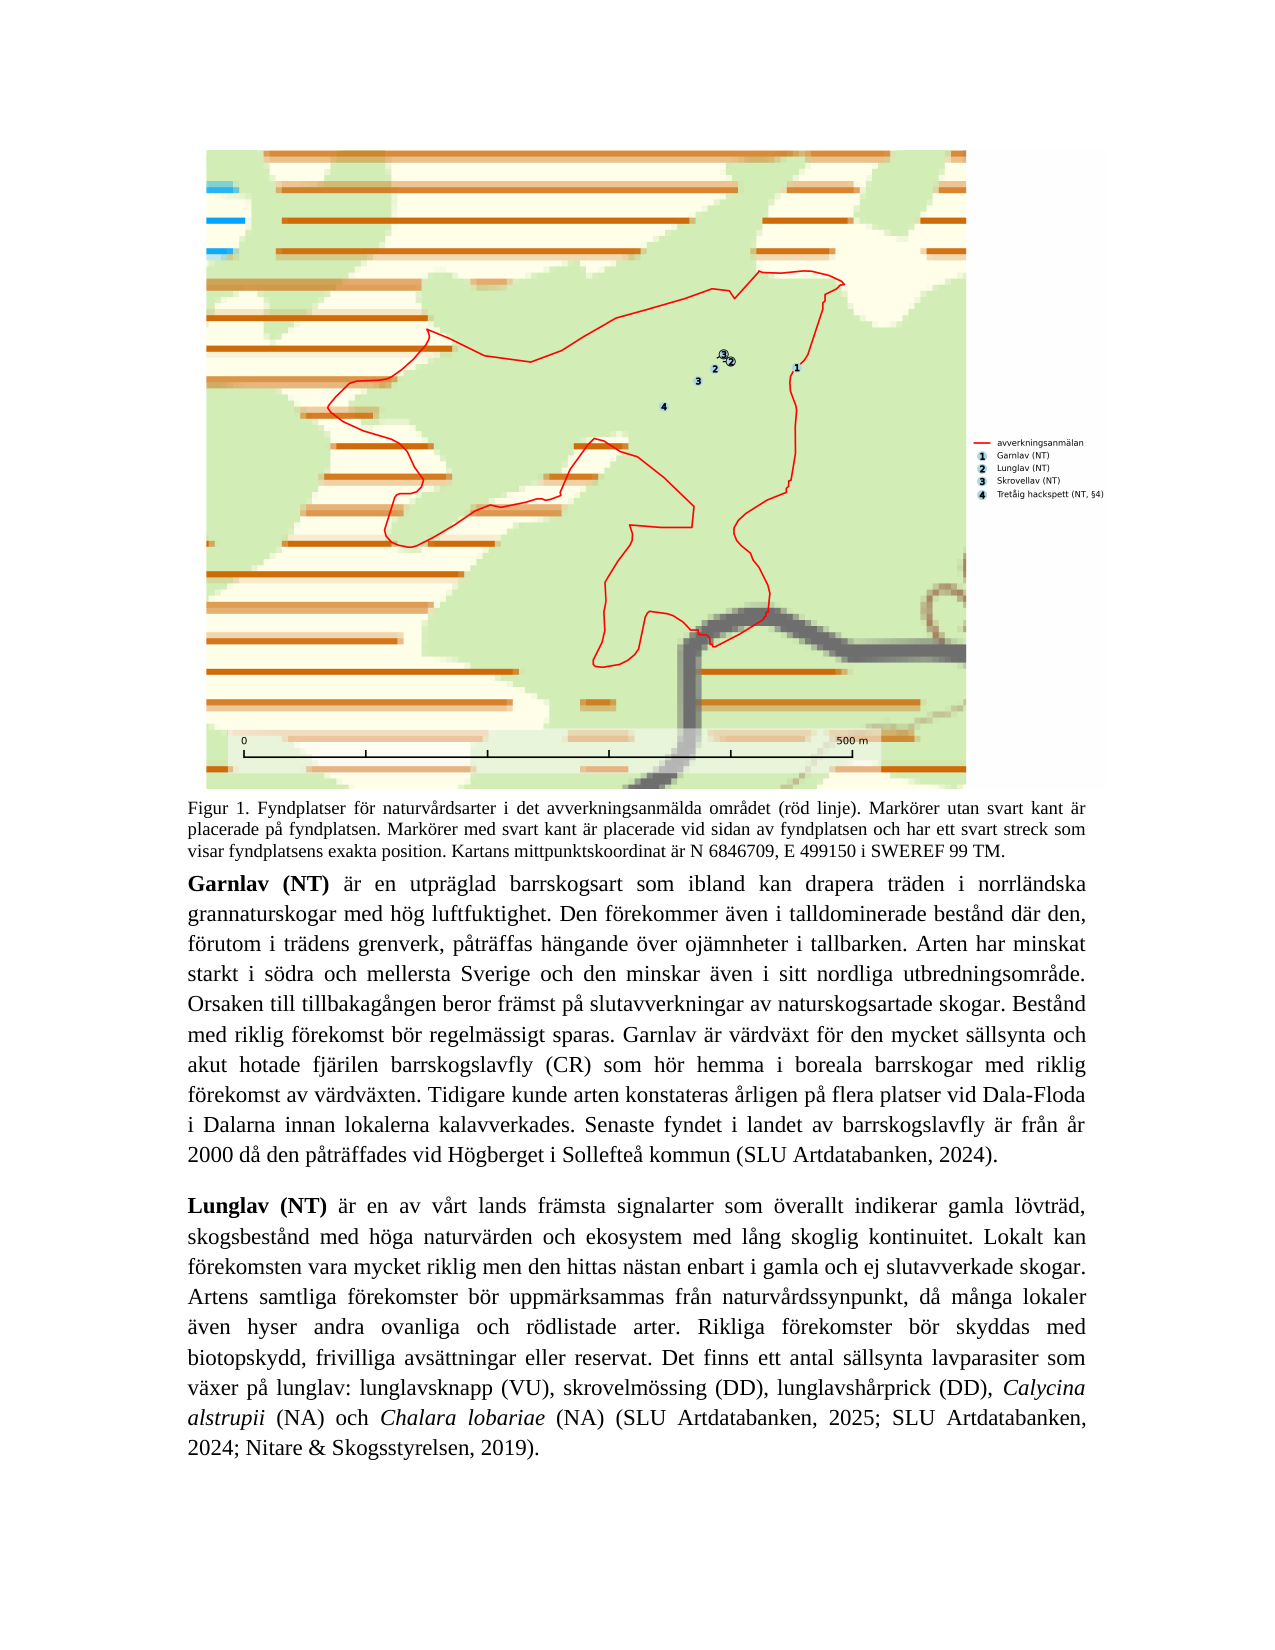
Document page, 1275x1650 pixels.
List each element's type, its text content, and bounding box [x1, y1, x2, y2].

text Figur 1. Fyndplatser för naturvårdsarter i det avverkningsanmälda området (röd linje). Markörer utan svart kant är placerade på fyndplatsen. Markörer med svart kant är placerade vid sidan av fyndplatsen och har ett svart streck som visar fyndplatsens exakta position. Kartans mittpunktskoordinat är N 6846709, E 499150 i SWEREF 99 TM. [187, 797, 1087, 861]
text Garnlav (NT) är en utpräglad barrskogsart som ibland kan drapera träden i norrländska grannaturskogar med hög luftfuktighet. Den förekommer även i talldominerade bestånd där den, förutom i trädens grenverk, påträffas hängande över ojämnheter i tallbarken. Arten har minskat starkt i södra och mellersta Sverige och den minskar även i sitt nordliga utbredningsområde. Orsaken till tillbakagången beror främst på slutavverkningar av naturskogsartade skogar. Bestånd med riklig förekomst bör regelmässigt sparas. Garnlav är värdväxt för den mycket sällsynta och akut hotade fjärilen barrskogslavfly (CR) som hör hemma i boreala barrskogar med riklig förekomst av värdväxten. Tidigare kunde arten konstateras årligen på flera platser vid Dala-Floda i Dalarna innan lokalerna kalavverkades. Senaste fyndet i landet av barrskogslavfly är från år 2000 då den påträffades vid Högberget i Sollefteå kommun (SLU Artdatabanken, 2024). [187, 869, 1087, 1168]
picture [206, 150, 1107, 789]
text Lunglav (NT) är en av vårt lands främsta signalarter som överallt indikerar gamla lövträd, skogsbestånd med höga naturvärden och ekosystem med lång skoglig kontinuitet. Lokalt kan förekomsten vara mycket riklig men den hittas nästan enbart i gamla och ej slutavverkade skogar. Artens samtliga förekomster bör uppmärksammas från naturvårdssynpunkt, då många lokaler även hyser andra ovanliga och rödlistade arter. Rikliga förekomster bör skyddas med biotopskydd, frivilliga avsättningar eller reservat. Det finns ett antal sällsynta lavparasiter som växer på lunglav: lunglavsknapp (VU), skrovelmössing (DD), lunglavshårprick (DD), Calycina alstrupii (NA) och Chalara lobariae (NA) (SLU Artdatabanken, 2025; SLU Artdatabanken, 2024; Nitare & Skogsstyrelsen, 2019). [187, 1192, 1087, 1461]
